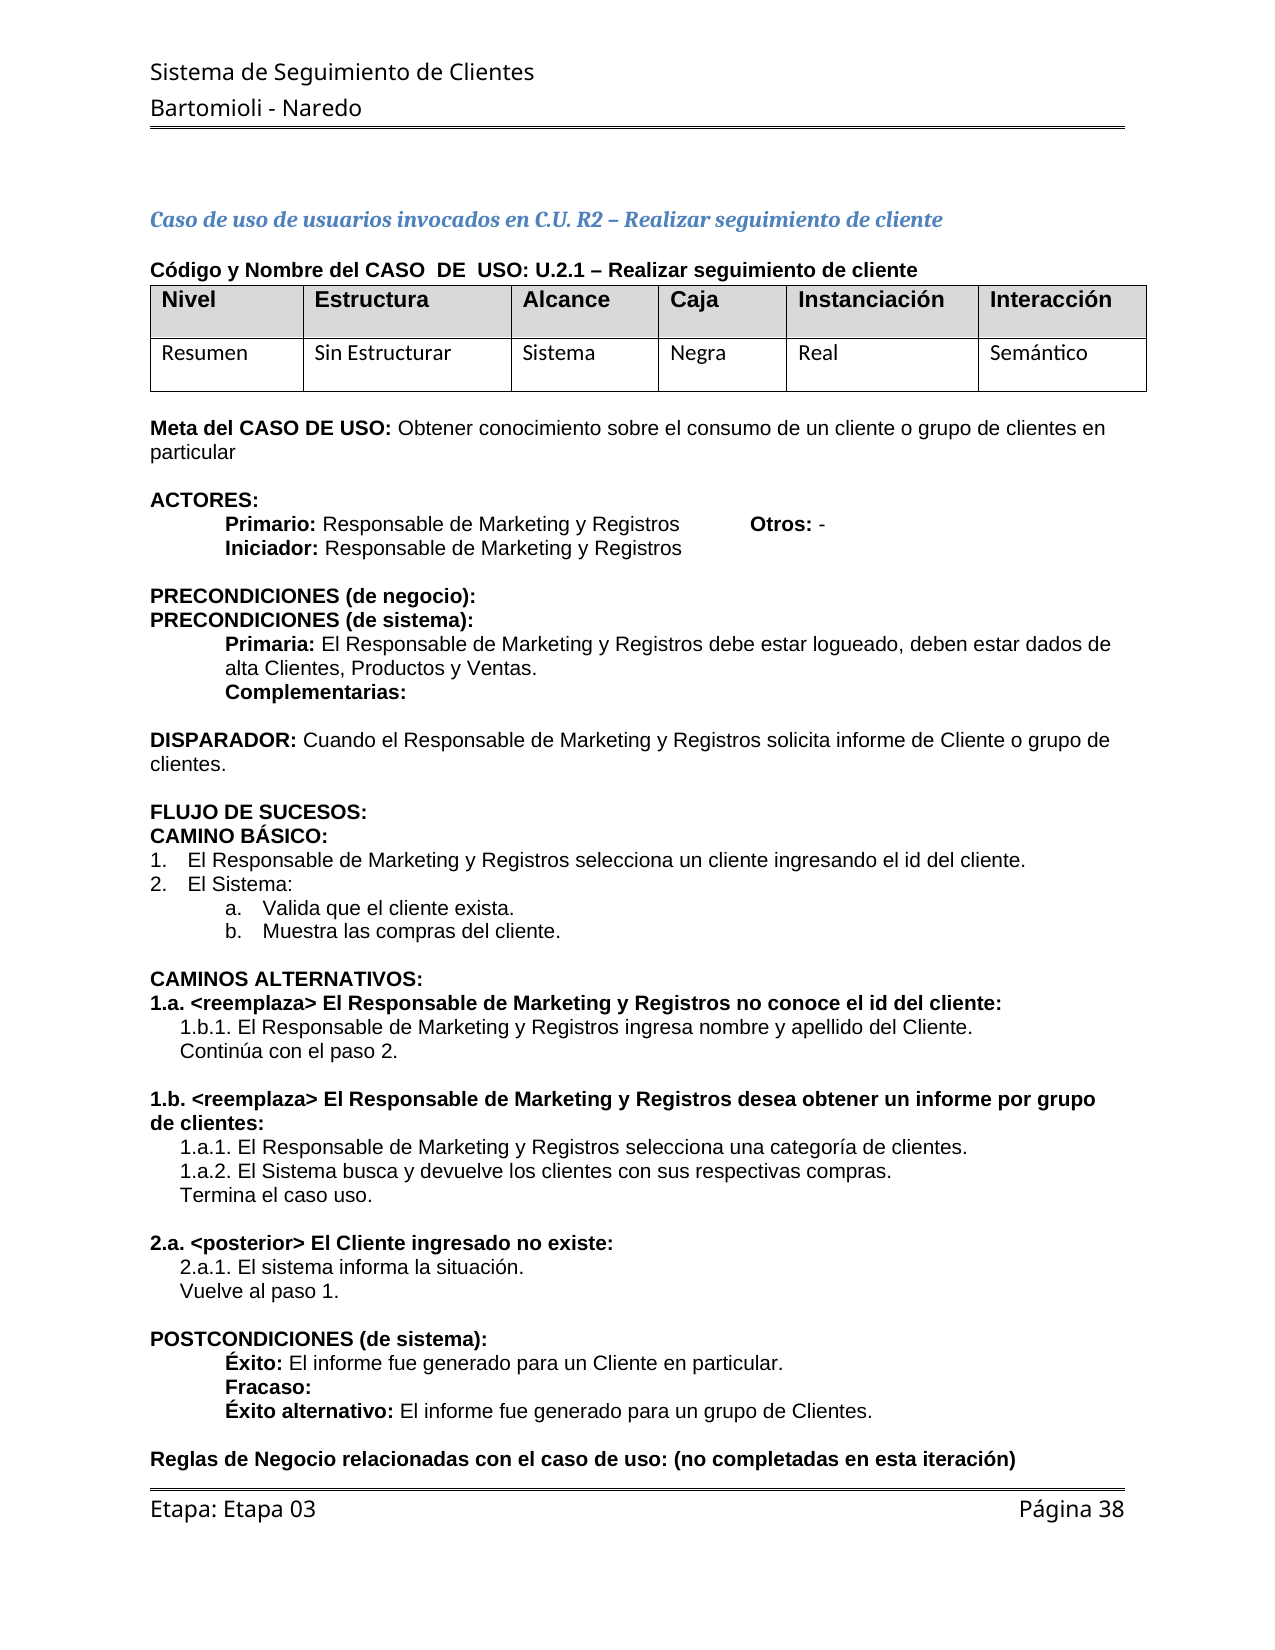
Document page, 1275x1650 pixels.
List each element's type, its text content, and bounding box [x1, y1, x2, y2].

subtitle Termina el caso uso. [179, 1183, 1125, 1207]
subtitle 1.b.1. El Responsable de Marketing y Registros ingresa nombre y apellido del Cliente. [150, 1015, 1125, 1039]
table_header Instanciación [787, 286, 978, 337]
subtitle ACTORES: [150, 488, 1125, 512]
subtitle 1.a.2. El Sistema busca y devuelve los clientes con sus respectivas compras. [179, 1159, 1125, 1183]
subtitle FLUJO DE SUCESOS: [150, 799, 1125, 823]
subtitle DISPARADOR: Cuando el Responsable de Marketing y Registros solicita informe de Cliente o grupo de clientes. [150, 728, 1125, 776]
subtitle CAMINO BÁSICO: [150, 823, 1125, 847]
subtitle Primario: Responsable de Marketing y Registros Otros: - [150, 512, 1125, 536]
subtitle Iniciador: Responsable de Marketing y Registros [150, 536, 1125, 560]
subtitle Vuelve al paso 1. [150, 1279, 1125, 1303]
subtitle Éxito alternativo: El informe fue generado para un grupo de Clientes. [150, 1398, 1125, 1422]
table_header Nivel [151, 286, 303, 337]
table_header Alcance [512, 286, 658, 337]
subtitle Reglas de Negocio relacionadas con el caso de uso: (no completadas en esta iteración) [150, 1446, 1125, 1470]
subtitle 1.a.1. El Responsable de Marketing y Registros selecciona una categoría de clientes. [150, 1135, 1125, 1159]
subtitle El Sistema: [150, 871, 1125, 895]
subtitle PRECONDICIONES (de negocio): [150, 584, 1125, 608]
subtitle Código y Nombre del CASO DE USO: U.2.1 – Realizar seguimiento de cliente [150, 258, 1125, 282]
subtitle 2.a. <posterior> El Cliente ingresado no existe: [150, 1231, 1125, 1255]
table_header Estructura [304, 286, 511, 337]
subtitle POSTCONDICIONES (de sistema): Éxito: El informe fue generado para un Cliente en particular. Fracaso: [150, 1327, 1125, 1398]
subtitle Meta del CASO DE USO: Obtener conocimiento sobre el consumo de un cliente o grupo de clientes en particular [150, 416, 1125, 464]
subtitle PRECONDICIONES (de sistema): [150, 608, 1125, 632]
subtitle El Responsable de Marketing y Registros selecciona un cliente ingresando el id del cliente. [150, 847, 1125, 871]
subtitle Continúa con el paso 2. [150, 1039, 1125, 1063]
subtitle 2.a.1. El sistema informa la situación. [150, 1255, 1125, 1279]
subtitle Muestra las compras del cliente. [225, 919, 1125, 943]
subtitle 1.a. <reemplaza> El Responsable de Marketing y Registros no conoce el id del cliente: [150, 991, 1125, 1015]
subtitle Primaria: El Responsable de Marketing y Registros debe estar logueado, deben estar dados de alta Clientes, Productos y Ventas. [225, 632, 1125, 680]
subtitle 1.b. <reemplaza> El Responsable de Marketing y Registros desea obtener un informe por grupo de clientes: [150, 1087, 1125, 1135]
table_header Interacción [979, 286, 1146, 337]
subtitle Complementarias: [150, 680, 1125, 704]
subtitle Valida que el cliente exista. [225, 895, 1125, 919]
table_header Caja [659, 286, 786, 337]
subtitle CAMINOS ALTERNATIVOS: [150, 967, 1125, 991]
subtitle Caso de uso de usuarios invocados en C.U. R2 – Realizar seguimiento de cliente [150, 207, 1125, 233]
